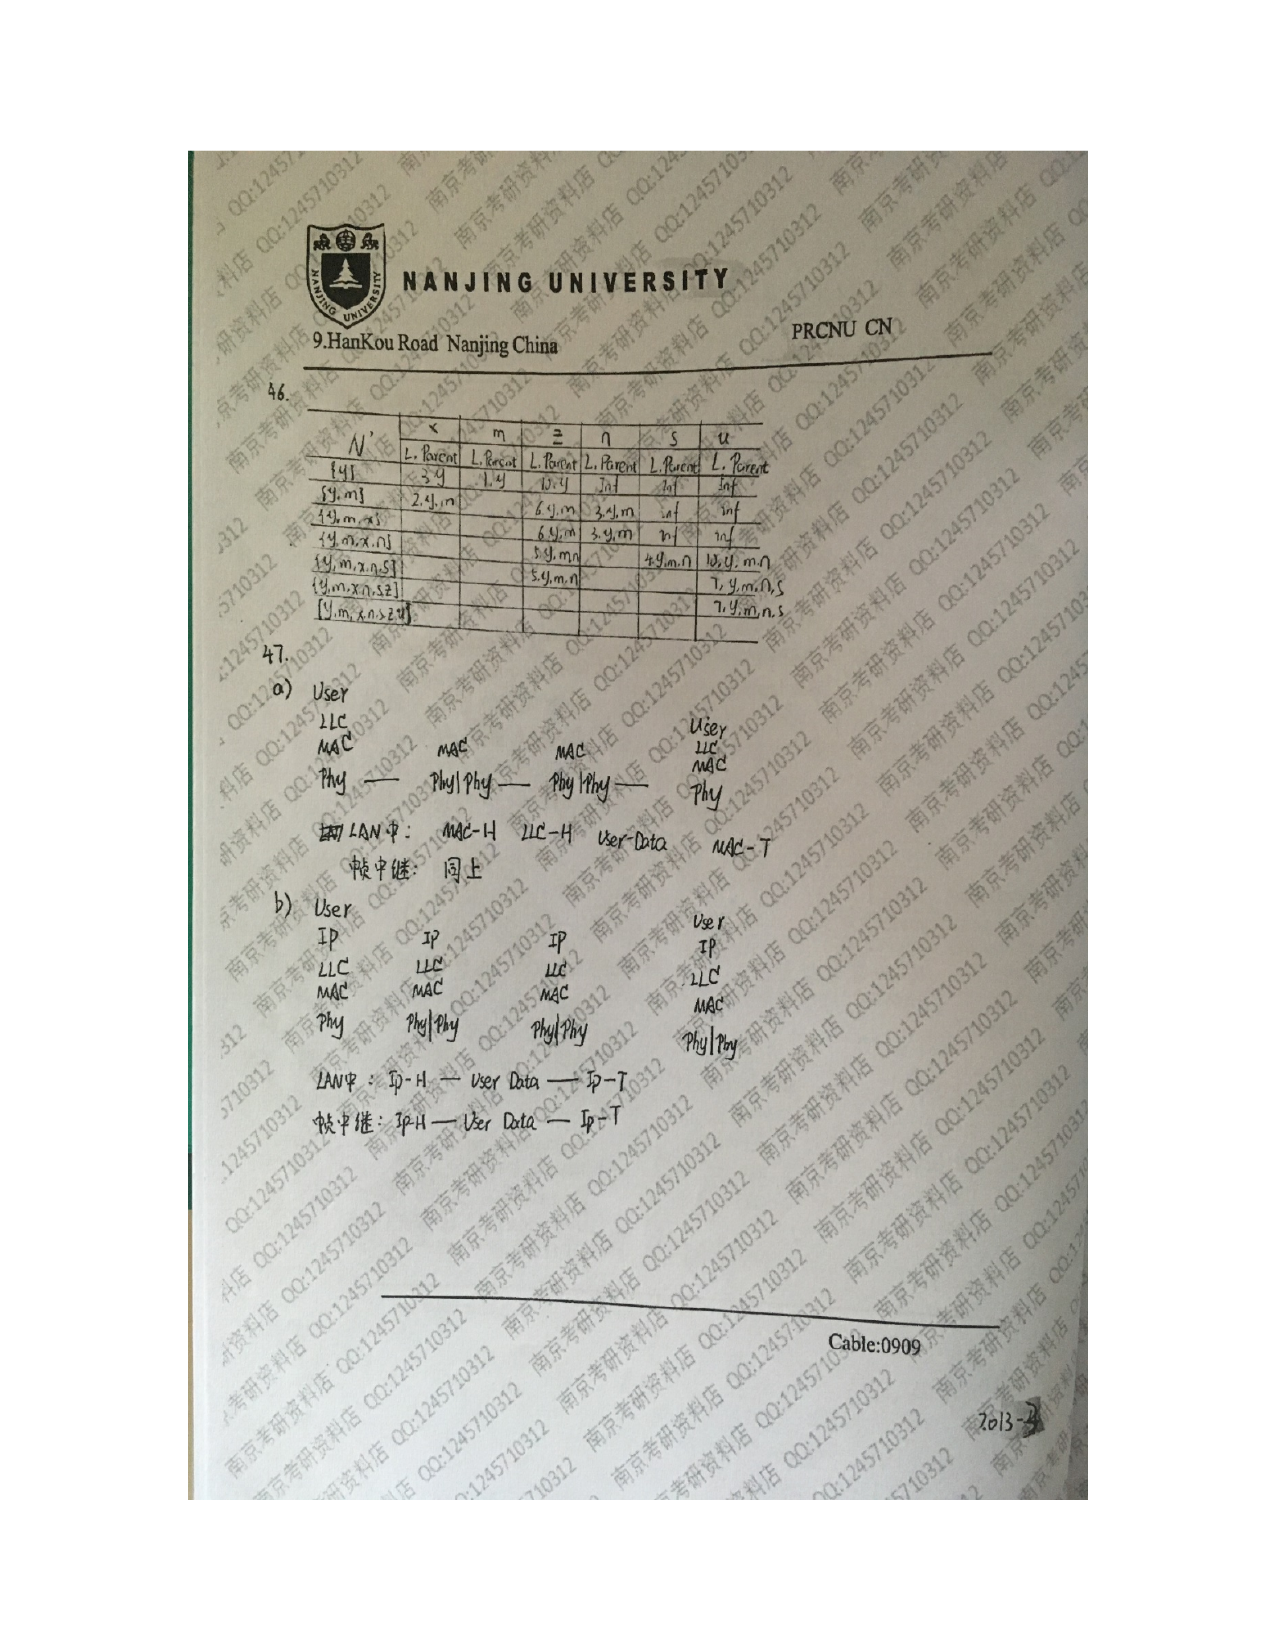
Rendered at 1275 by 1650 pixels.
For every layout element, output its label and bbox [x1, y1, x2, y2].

picture [189, 152, 1088, 1500]
